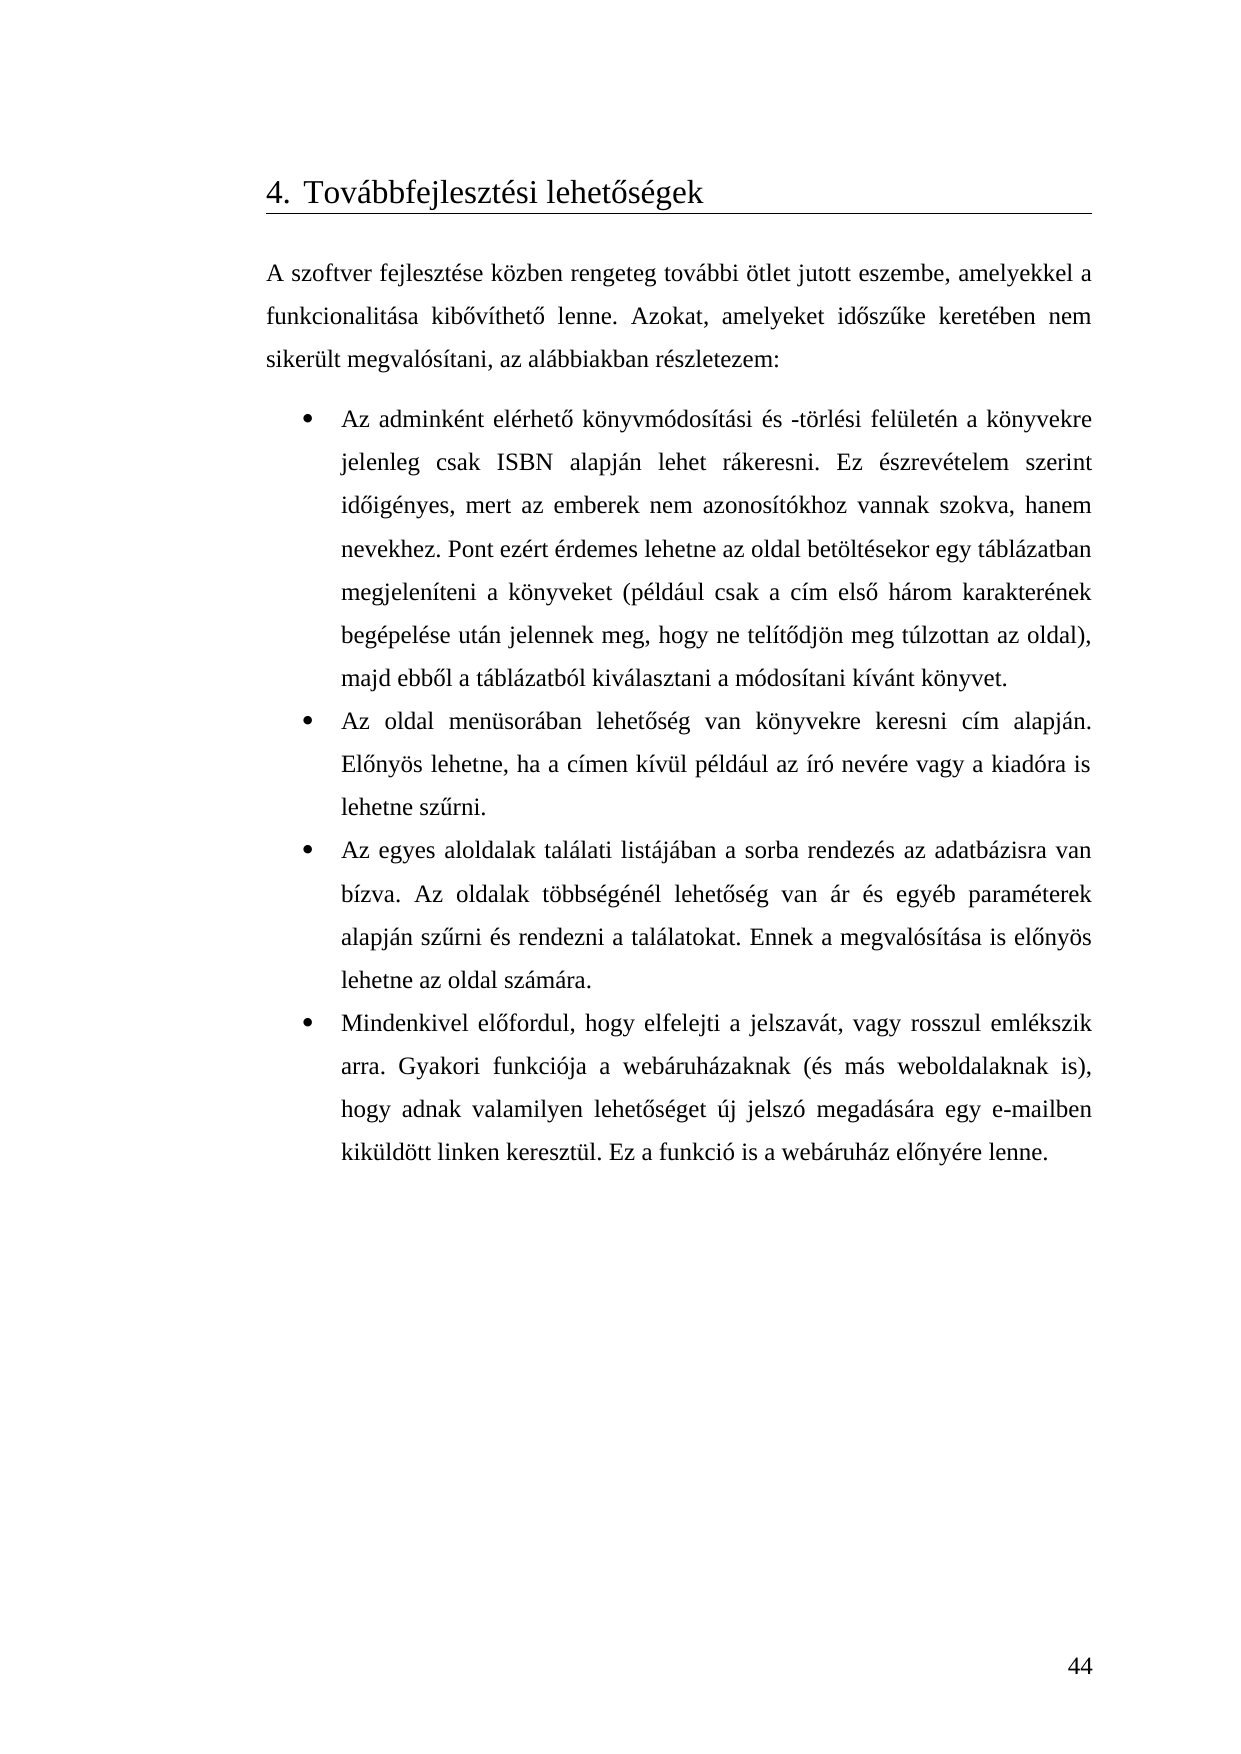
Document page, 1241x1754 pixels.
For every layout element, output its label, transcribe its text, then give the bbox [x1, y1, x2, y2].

list Az oldal menüsorában lehetőség van könyvekre keresni cím alapján. Előnyös lehetne, ha a címen kívül például az író nevére vagy a kiadóra is lehetne szűrni. [303, 706, 1092, 821]
list Az egyes aloldalak találati listájában a sorba rendezés az adatbázisra van bízva. Az oldalak többségénél lehetőség van ár és egyéb paraméterek alapján szűrni és rendezni a találatokat. Ennek a megvalósítása is előnyös lehetne az oldal számára. [303, 836, 1092, 994]
list Mindenkivel előfordul, hogy elfelejti a jelszavát, vagy rosszul emlékszik arra. Gyakori funkciója a webáruházaknak (és más weboldalaknak is), hogy adnak valamilyen lehetőséget új jelszó megadására egy e-mailben kiküldött linken keresztül. Ez a funkció is a webáruház előnyére lenne. [303, 1008, 1092, 1166]
list Az adminként elérhető könyvmódosítási és -törlési felületén a könyvekre jelenleg csak ISBN alapján lehet rákeresni. Ez észrevételem szerint időigényes, mert az emberek nem azonosítókhoz vannak szokva, hanem nevekhez. Pont ezért érdemes lehetne az oldal betöltésekor egy táblázatban megjeleníteni a könyveket (például csak a cím első három karakterének begépelése után jelennek meg, hogy ne telítődjön meg túlzottan az oldal), majd ebből a táblázatból kiválasztani a módosítani kívánt könyvet. [303, 404, 1092, 692]
text A szoftver fejlesztése közben rengeteg további ötlet jutott eszembe, amelyekkel a funkcionalitása kibővíthető lenne. Azokat, amelyeket időszűke keretében nem sikerült megvalósítani, az alábbiakban részletezem: [266, 258, 1092, 373]
subtitle Továbbfejlesztési lehetőségek [266, 173, 1092, 213]
